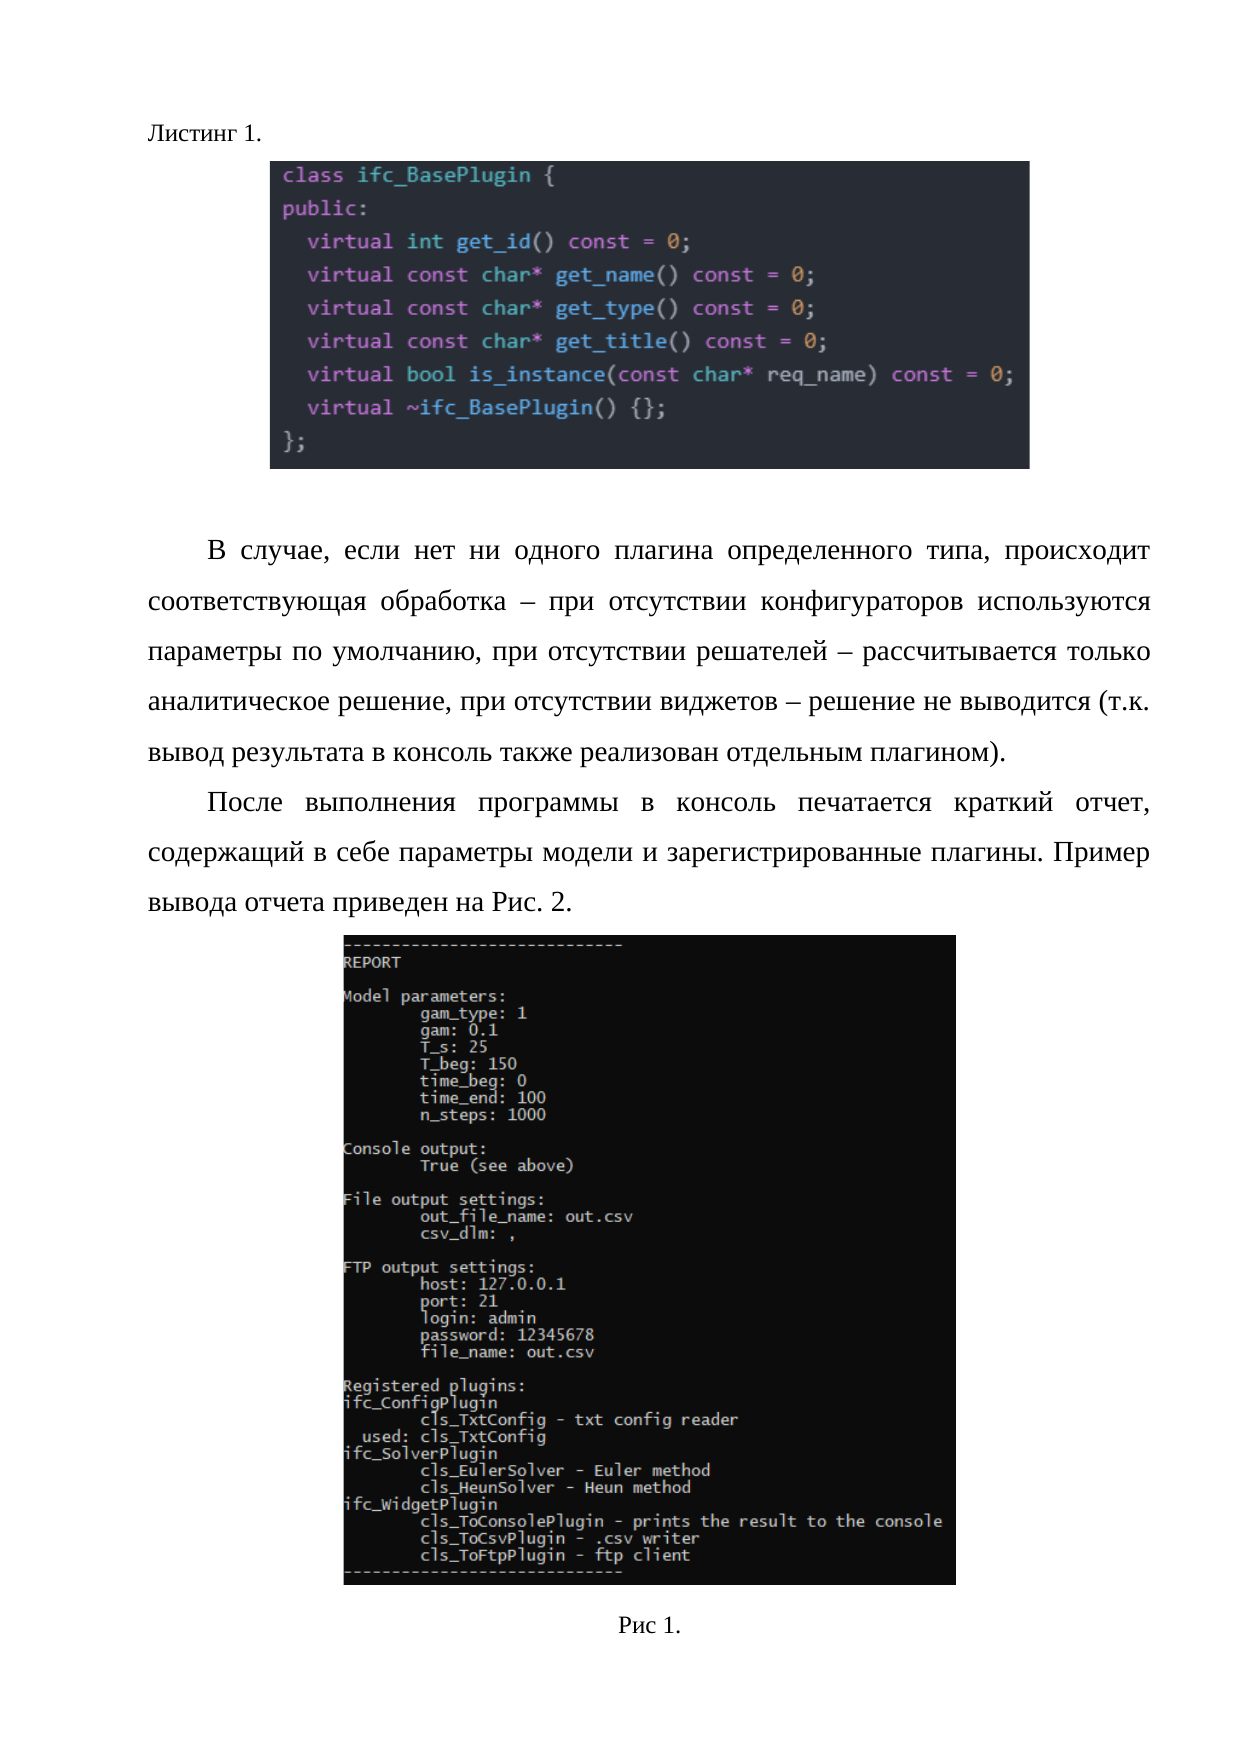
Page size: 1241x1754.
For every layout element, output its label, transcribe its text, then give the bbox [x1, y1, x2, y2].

text После выполнения программы в консоль печатается краткий отчет, содержащий в себе параметры модели и зарегистрированные плагины. Пример вывода отчета приведен на Рис. 2. [148, 784, 1152, 918]
text Листинг 1. [148, 118, 1152, 147]
picture [269, 161, 1030, 469]
text В случае, если нет ни одного плагина определенного типа, происходит соответствующая обработка – при отсутствии конфигураторов используются параметры по умолчанию, при отсутствии решателей – рассчитывается только аналитическое решение, при отсутствии виджетов – решение не выводится (т.к. вывод результата в консоль также реализован отдельным плагином). [148, 532, 1152, 767]
text Рис 1. [148, 1610, 1152, 1639]
picture [343, 935, 956, 1585]
